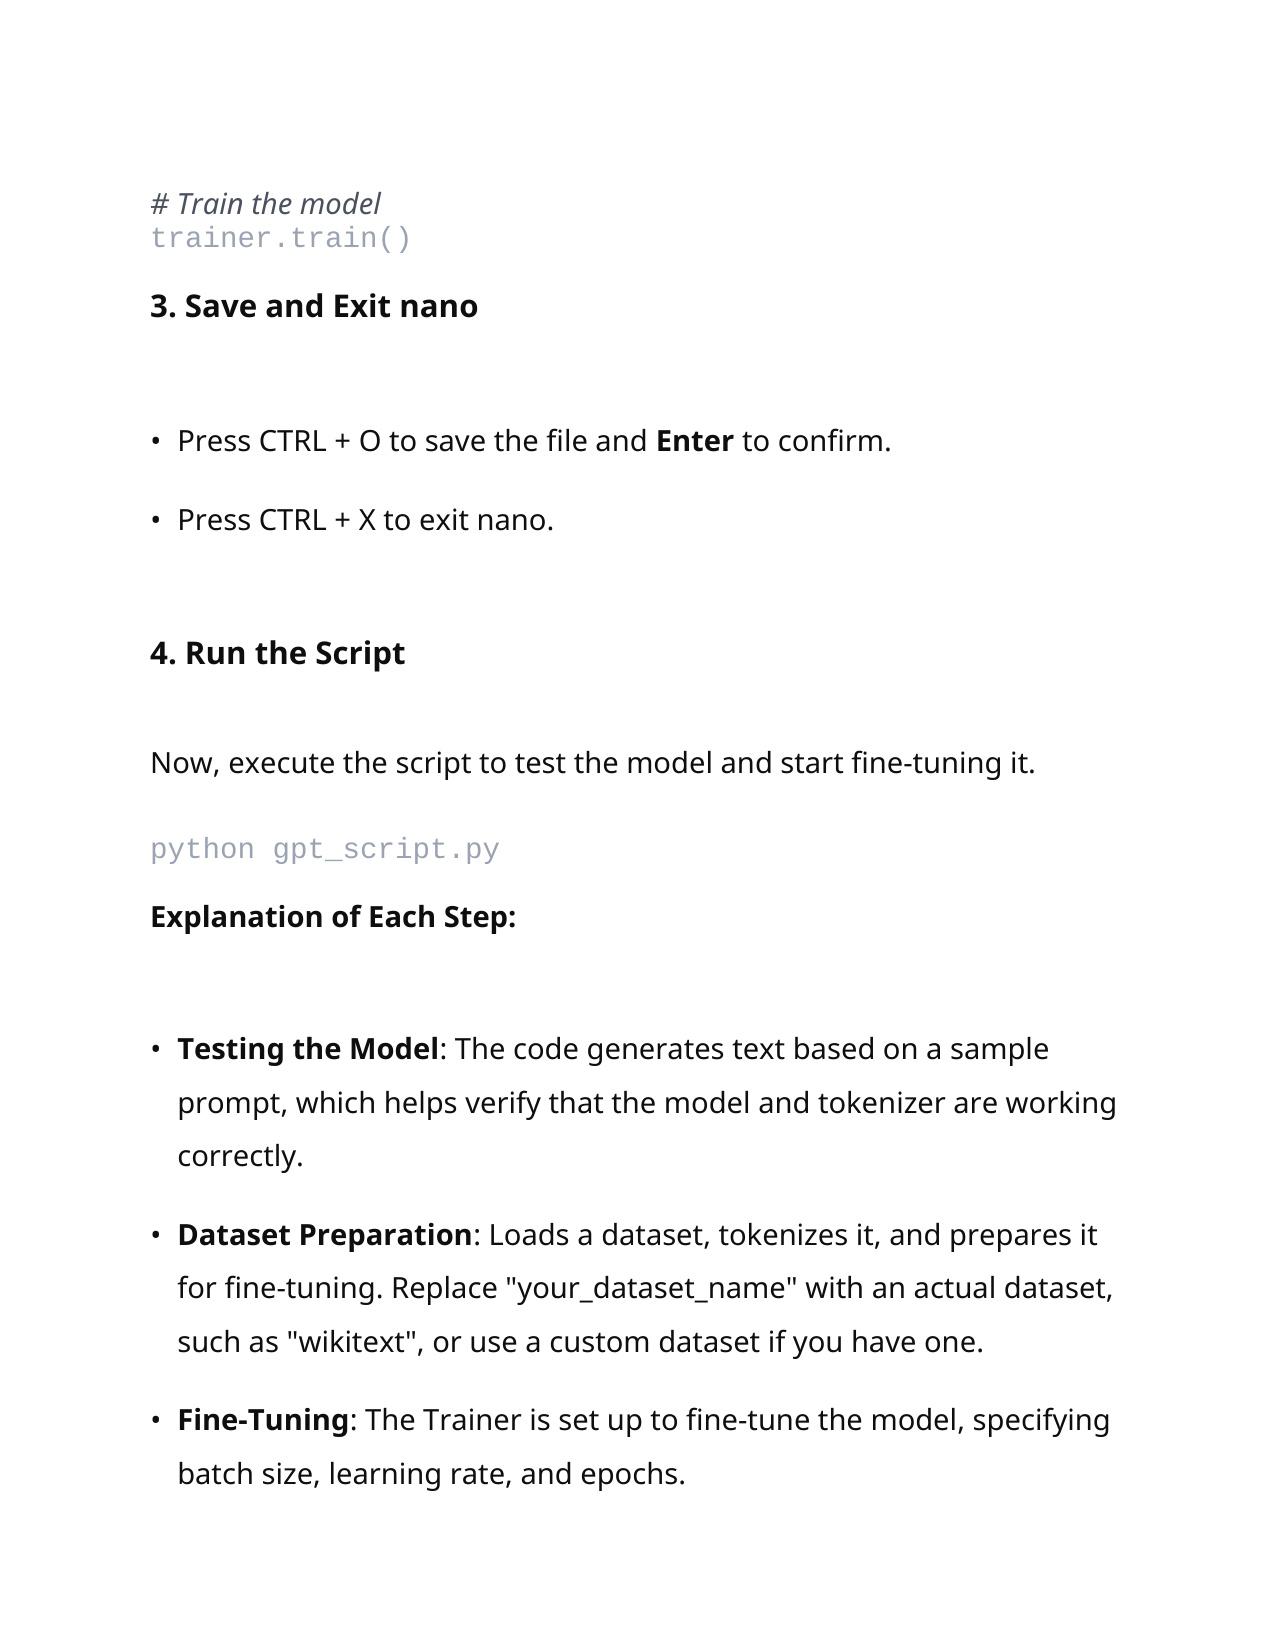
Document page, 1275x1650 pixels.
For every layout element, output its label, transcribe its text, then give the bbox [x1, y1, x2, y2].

text python gpt_script.py [150, 834, 1125, 867]
text 4. Run the Script [150, 631, 1125, 674]
text • Fine-Tuning: The Trainer is set up to fine-tune the model, specifying batch size, learning rate, and epochs. [150, 1399, 1125, 1493]
text Explanation of Each Step: [150, 896, 1125, 936]
text • Dataset Preparation: Loads a dataset, tokenizes it, and prepares it for fine-tuning. Replace "your_dataset_name" with an actual dataset, such as "wikitext", or use a custom dataset if you have one. [150, 1214, 1125, 1361]
text Now, execute the script to test the model and start fine-tuning it. [150, 742, 1125, 782]
text • Press CTRL + X to exit nano. [150, 499, 1125, 539]
text • Testing the Model: The code generates text based on a sample prompt, which helps verify that the model and tokenizer are working correctly. [150, 1028, 1125, 1175]
text # Train the model [150, 183, 1125, 223]
text • Press CTRL + O to save the file and Enter to confirm. [150, 421, 1125, 460]
text trainer.train() [150, 223, 1125, 256]
text 3. Save and Exit nano [150, 284, 1125, 327]
